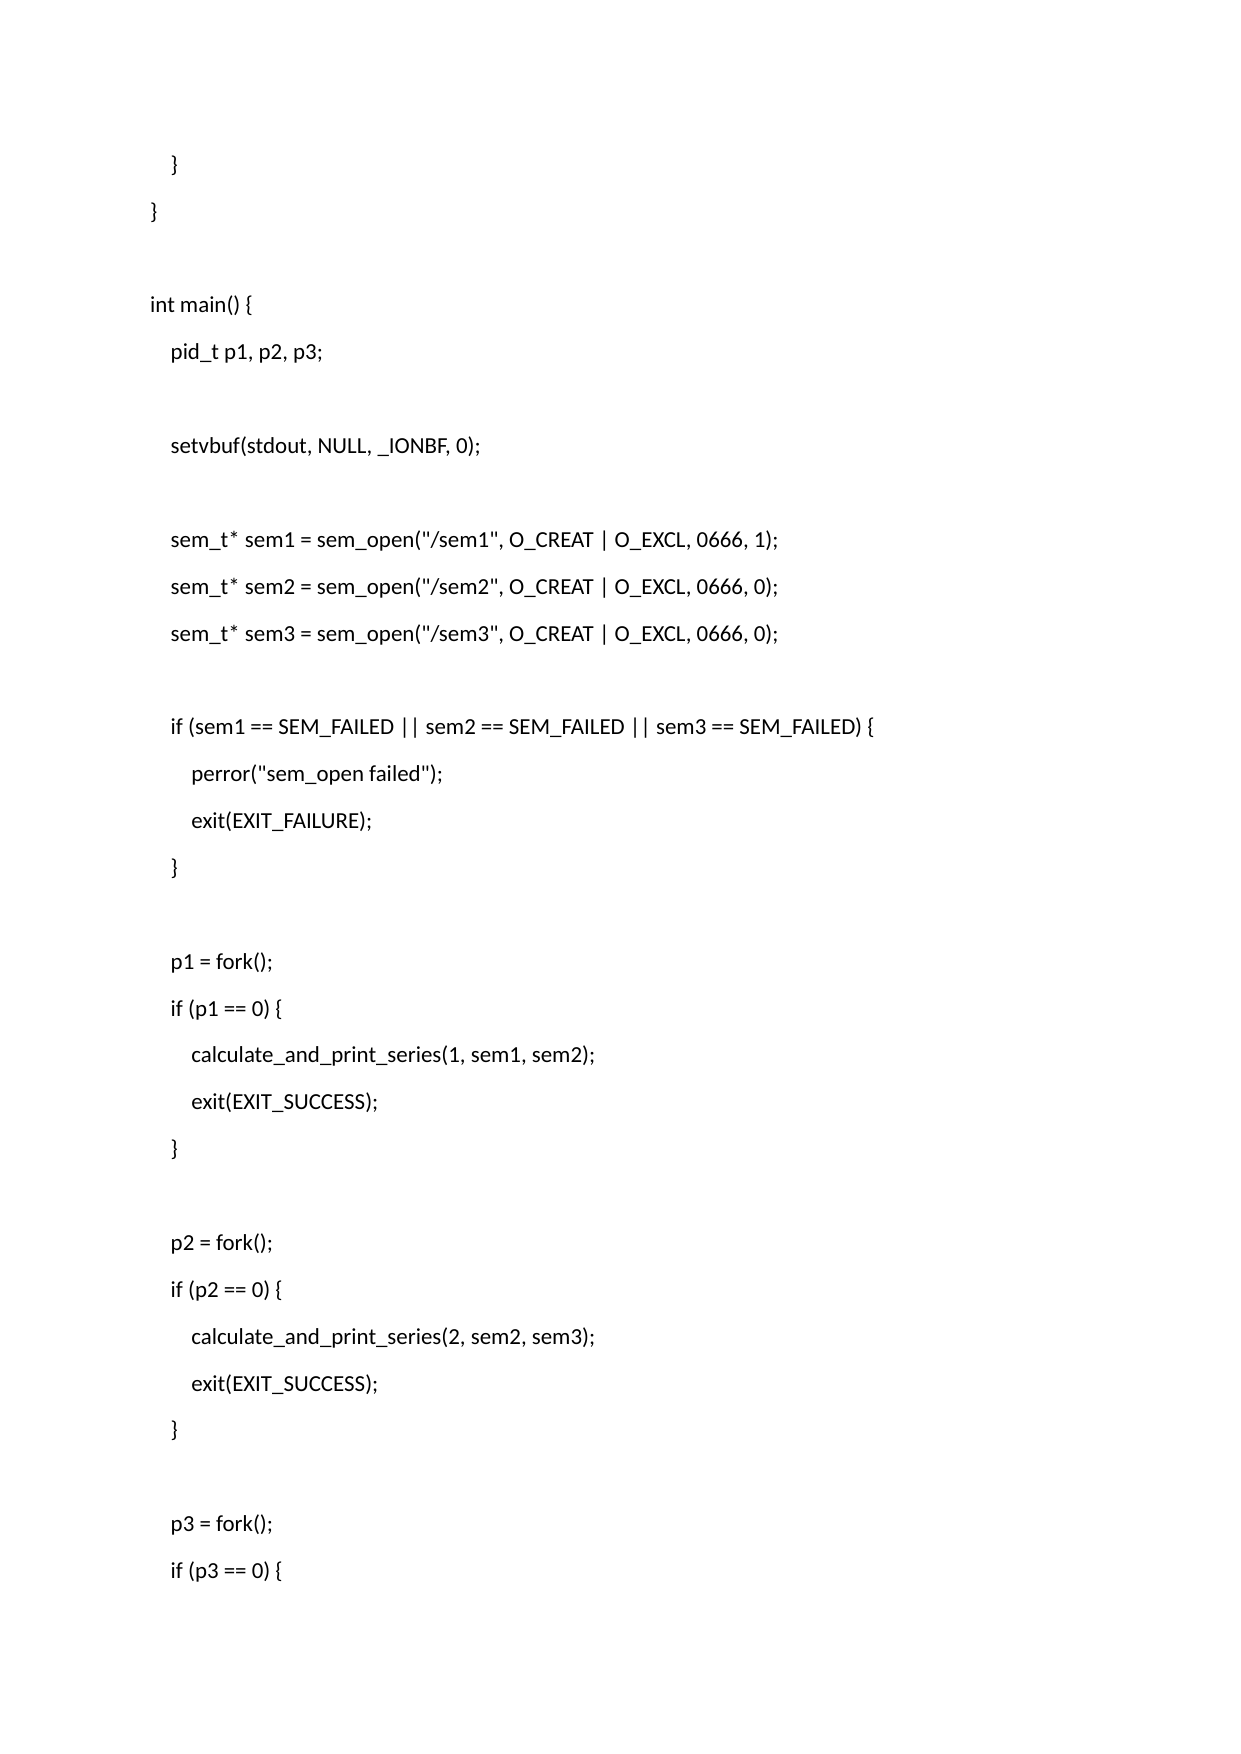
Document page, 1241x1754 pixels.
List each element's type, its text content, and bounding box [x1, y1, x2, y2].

text } [150, 150, 1090, 178]
text } [150, 197, 1090, 225]
text } [150, 1416, 1090, 1444]
text sem_t* sem3 = sem_open("/sem3", O_CREAT | O_EXCL, 0666, 0); [150, 619, 1090, 647]
text if (sem1 == SEM_FAILED || sem2 == SEM_FAILED || sem3 == SEM_FAILED) { [150, 712, 1090, 741]
text perror("sem_open failed"); [150, 759, 1090, 787]
text exit(EXIT_SUCCESS); [150, 1369, 1090, 1397]
text sem_t* sem2 = sem_open("/sem2", O_CREAT | O_EXCL, 0666, 0); [150, 572, 1090, 600]
text p2 = fork(); [150, 1228, 1090, 1256]
text if (p1 == 0) { [150, 994, 1090, 1022]
text exit(EXIT_SUCCESS); [150, 1087, 1090, 1116]
text exit(EXIT_FAILURE); [150, 806, 1090, 834]
text sem_t* sem1 = sem_open("/sem1", O_CREAT | O_EXCL, 0666, 1); [150, 525, 1090, 553]
text calculate_and_print_series(2, sem2, sem3); [150, 1322, 1090, 1350]
text int main() { [150, 291, 1090, 319]
text setvbuf(stdout, NULL, _IONBF, 0); [150, 431, 1090, 459]
text p1 = fork(); [150, 947, 1090, 975]
text if (p2 == 0) { [150, 1275, 1090, 1303]
text pid_t p1, p2, p3; [150, 337, 1090, 366]
text p3 = fork(); [150, 1509, 1090, 1537]
text } [150, 1134, 1090, 1162]
text calculate_and_print_series(1, sem1, sem2); [150, 1041, 1090, 1069]
text } [150, 853, 1090, 881]
text if (p3 == 0) { [150, 1556, 1090, 1584]
